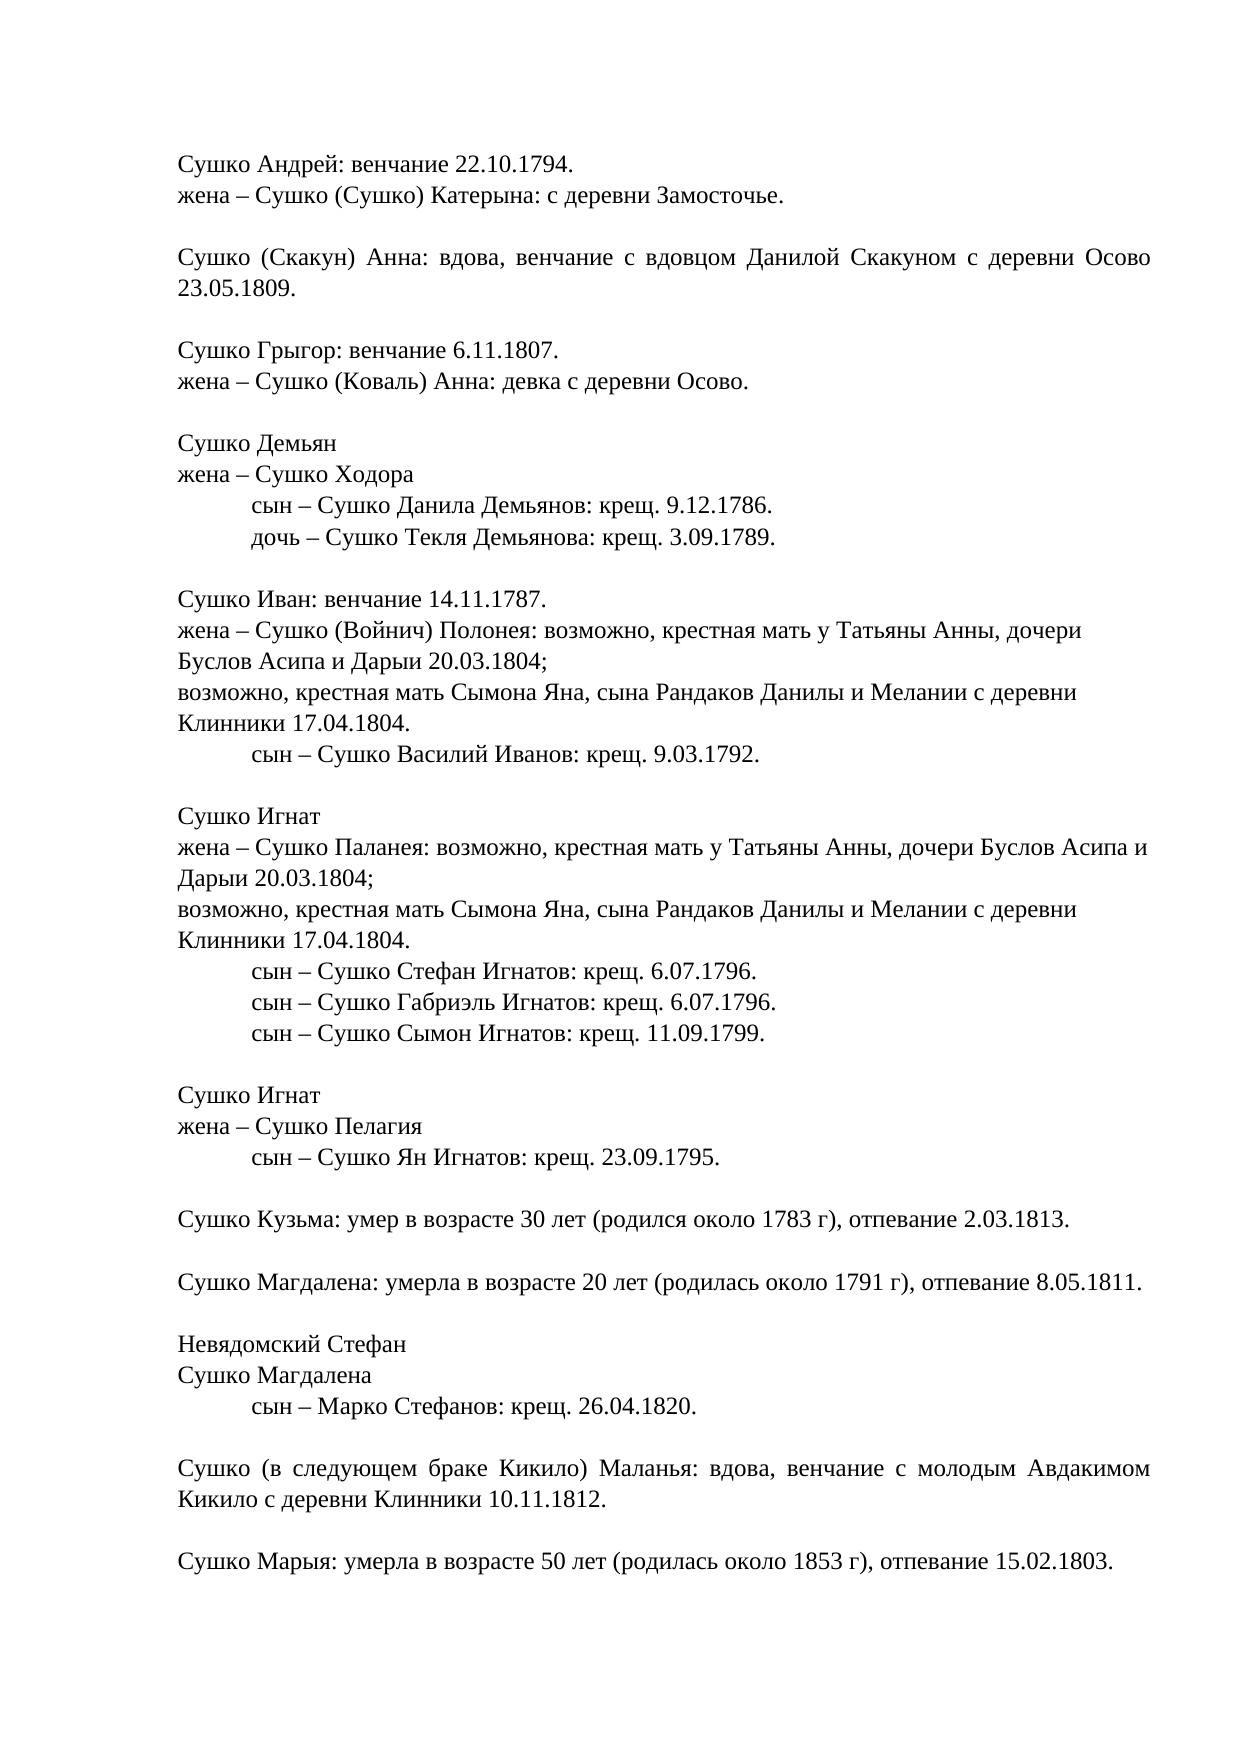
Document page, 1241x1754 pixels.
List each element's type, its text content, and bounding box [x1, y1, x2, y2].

text жена – Сушко Паланея: возможно, крестная мать у Татьяны Анны, дочери Буслов Асипа и Дарыи 20.03.1804; [177, 832, 1152, 892]
text сын – Сушко Сымон Игнатов: крещ. 11.09.1799. [177, 1018, 1152, 1047]
text жена – Сушко (Коваль) Анна: девка с деревни Осово. [177, 366, 1152, 395]
text сын – Марко Стефанов: крещ. 26.04.1820. [177, 1391, 1152, 1419]
text жена – Сушко Ходора [177, 459, 1152, 488]
text Сушко Марыя: умерла в возрасте 50 лет (родилась около 1853 г), отпевание 15.02.1803. [177, 1546, 1152, 1575]
text сын – Сушко Ян Игнатов: крещ. 23.09.1795. [177, 1142, 1152, 1171]
text Сушко Кузьма: умер в возрасте 30 лет (родился около 1783 г), отпевание 2.03.1813. [177, 1204, 1152, 1233]
text дочь – Сушко Текля Демьянова: крещ. 3.09.1789. [177, 522, 1152, 550]
text возможно, крестная мать Сымона Яна, сына Рандаков Данилы и Мелании с деревни Клинники 17.04.1804. [177, 677, 1152, 737]
text сын – Сушко Габриэль Игнатов: крещ. 6.07.1796. [177, 987, 1152, 1016]
text Сушко (Скакун) Анна: вдова, венчание с вдовцом Данилой Скакуном с деревни Осово 23.05.1809. [177, 242, 1152, 302]
text Сушко Демьян [177, 428, 1152, 457]
text жена – Сушко (Войнич) Полонея: возможно, крестная мать у Татьяны Анны, дочери Буслов Асипа и Дарыи 20.03.1804; [177, 615, 1152, 674]
text Невядомский Стефан [177, 1329, 1152, 1357]
text Сушко Игнат [177, 1080, 1152, 1109]
text Сушко (в следующем браке Кикило) Маланья: вдова, венчание с молодым Авдакимом Кикило с деревни Клинники 10.11.1812. [177, 1453, 1152, 1513]
text Сушко Андрей: венчание 22.10.1794. [177, 149, 1152, 178]
text Сушко Иван: венчание 14.11.1787. [177, 584, 1152, 612]
text жена – Сушко (Сушко) Катерына: с деревни Замосточье. [177, 180, 1152, 209]
text Сушко Игнат [177, 801, 1152, 830]
text сын – Сушко Стефан Игнатов: крещ. 6.07.1796. [177, 956, 1152, 985]
text возможно, крестная мать Сымона Яна, сына Рандаков Данилы и Мелании с деревни Клинники 17.04.1804. [177, 894, 1152, 954]
text сын – Сушко Василий Иванов: крещ. 9.03.1792. [177, 739, 1152, 768]
text жена – Сушко Пелагия [177, 1111, 1152, 1140]
text Сушко Грыгор: венчание 6.11.1807. [177, 335, 1152, 364]
text Сушко Магдалена [177, 1360, 1152, 1388]
text Сушко Магдалена: умерла в возрасте 20 лет (родилась около 1791 г), отпевание 8.05.1811. [177, 1267, 1152, 1295]
text сын – Сушко Данила Демьянов: крещ. 9.12.1786. [177, 491, 1152, 519]
